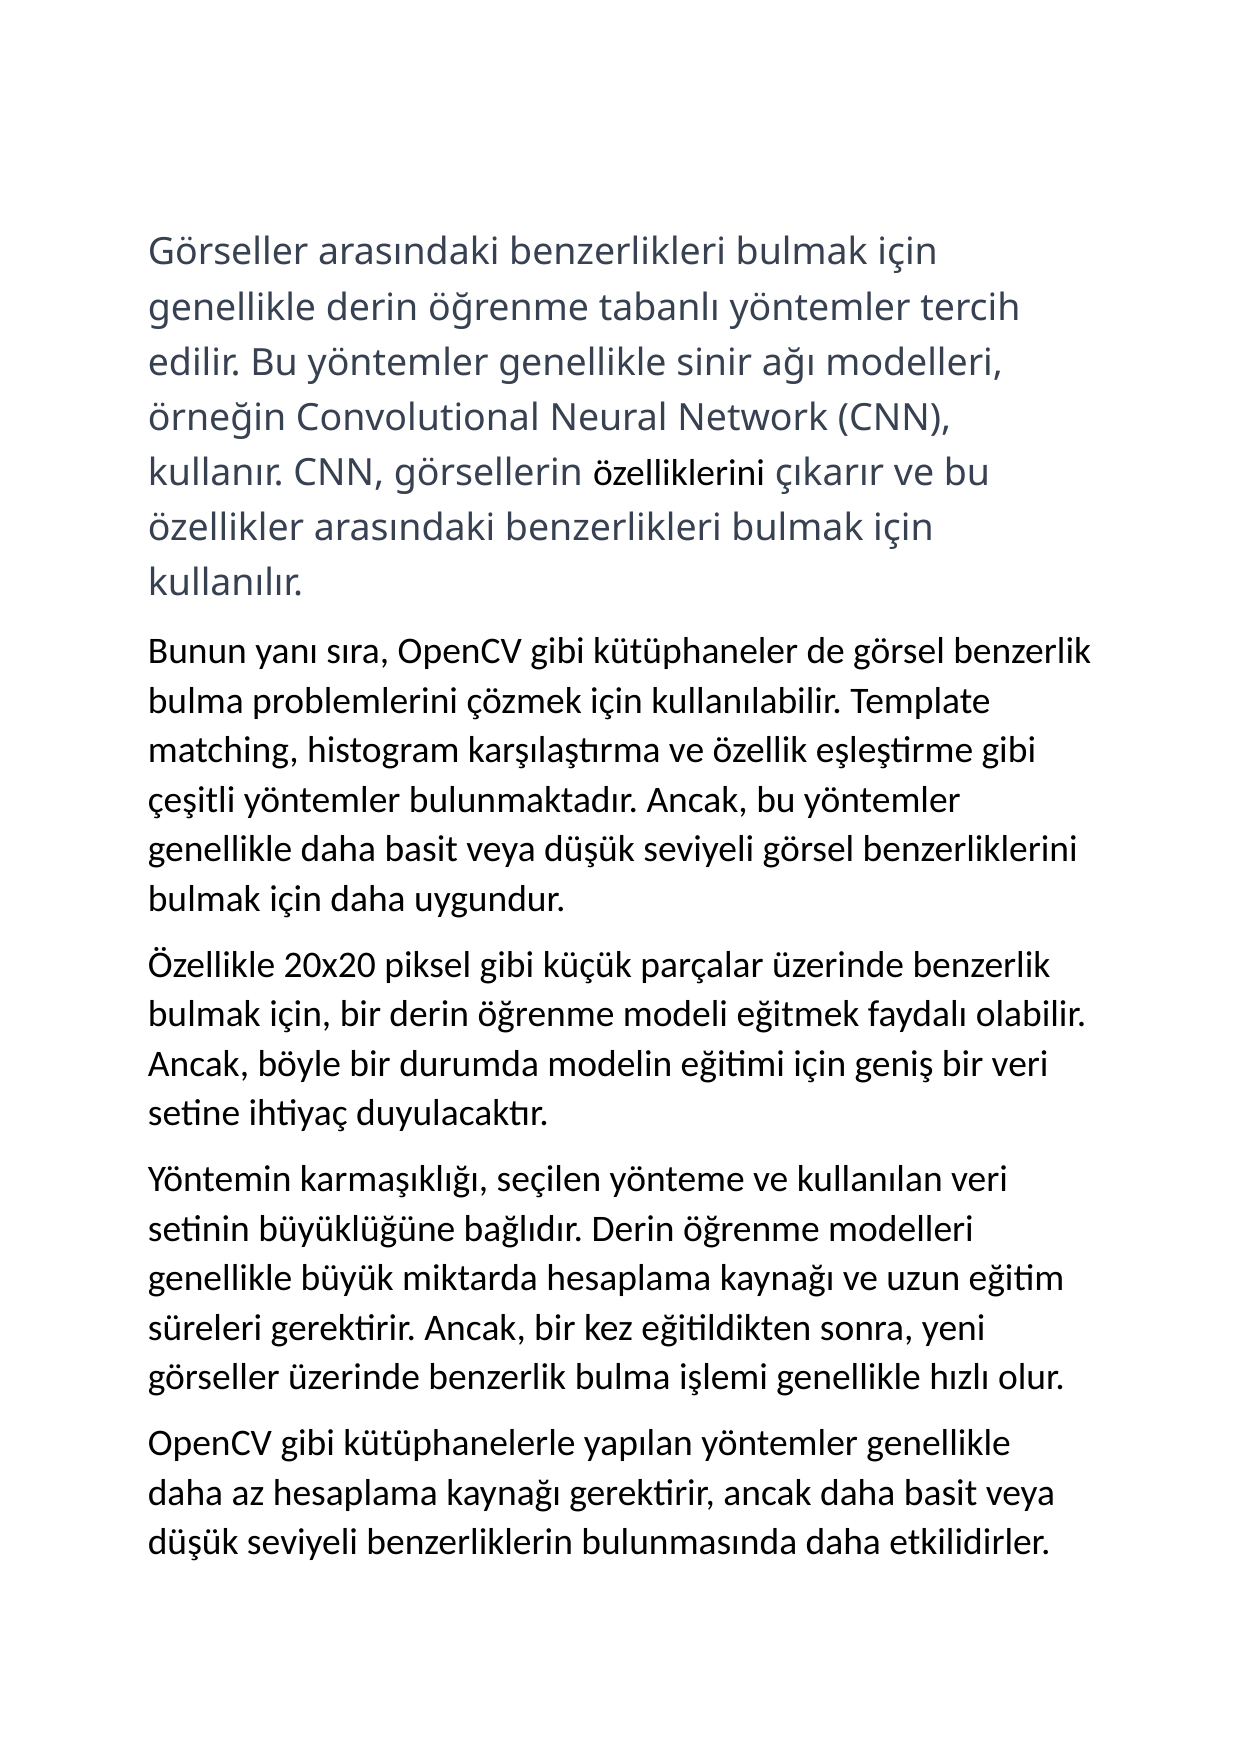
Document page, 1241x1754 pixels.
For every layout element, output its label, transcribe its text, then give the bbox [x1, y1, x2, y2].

text Görseller arasındaki benzerlikleri bulmak için genellikle derin öğrenme tabanlı yöntemler tercih edilir. Bu yöntemler genellikle sinir ağı modelleri, örneğin Convolutional Neural Network (CNN), kullanır. CNN, görsellerin özelliklerini çıkarır ve bu özellikler arasındaki benzerlikleri bulmak için kullanılır. [148, 225, 1093, 606]
text Bunun yanı sıra, OpenCV gibi kütüphaneler de görsel benzerlik bulma problemlerini çözmek için kullanılabilir. Template matching, histogram karşılaştırma ve özellik eşleştirme gibi çeşitli yöntemler bulunmaktadır. Ancak, bu yöntemler genellikle daha basit veya düşük seviyeli görsel benzerliklerini bulmak için daha uygundur. [148, 627, 1093, 920]
text Özellikle 20x20 piksel gibi küçük parçalar üzerinde benzerlik bulmak için, bir derin öğrenme modeli eğitmek faydalı olabilir. Ancak, böyle bir durumda modelin eğitimi için geniş bir veri setine ihtiyaç duyulacaktır. [148, 941, 1093, 1135]
text Yöntemin karmaşıklığı, seçilen yönteme ve kullanılan veri setinin büyüklüğüne bağlıdır. Derin öğrenme modelleri genellikle büyük miktarda hesaplama kaynağı ve uzun eğitim süreleri gerektirir. Ancak, bir kez eğitildikten sonra, yeni görseller üzerinde benzerlik bulma işlemi genellikle hızlı olur. [148, 1155, 1093, 1399]
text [148, 1419, 1093, 1564]
